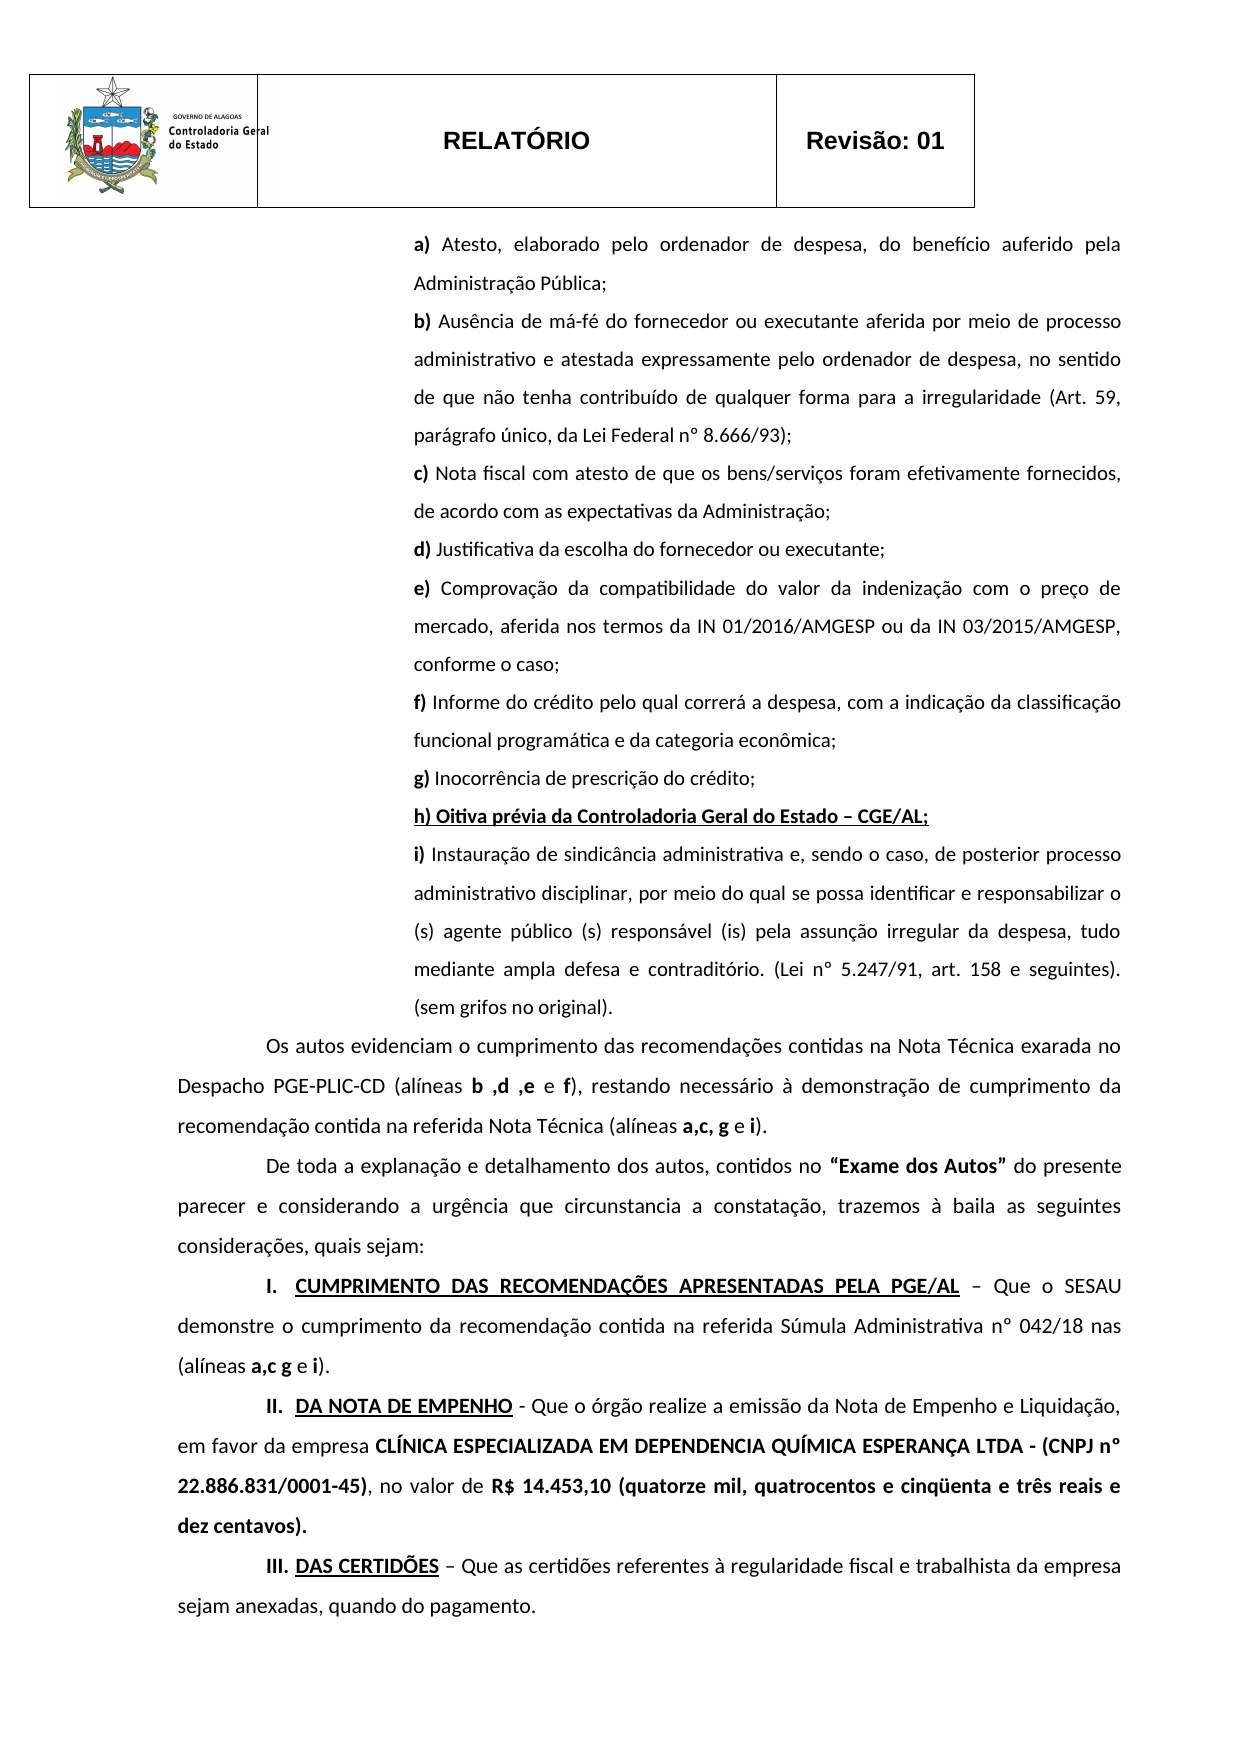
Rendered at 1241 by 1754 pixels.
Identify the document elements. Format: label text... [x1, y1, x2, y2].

text De toda a explanação e detalhamento dos autos, contidos no “Exame dos Autos” do presente parecer e considerando a urgência que circunstancia a constatação, trazemos à baila as seguintes considerações, quais sejam: [177, 1152, 1122, 1259]
list DAS CERTIDÕES – Que as certidões referentes à regularidade fiscal e trabalhista da empresa sejam anexadas, quando do pagamento. [177, 1552, 1122, 1619]
text i) Instauração de sindicância administrativa e, sendo o caso, de posterior processo administrativo disciplinar, por meio do qual se possa identificar e responsabilizar o (s) agente público (s) responsável (is) pela assunção irregular da despesa, tudo mediante ampla defesa e contraditório. (Lei nº 5.247/91, art. 158 e seguintes). (sem grifos no original). [413, 842, 1122, 1019]
text h) Oitiva prévia da Controladoria Geral do Estado – CGE/AL; [413, 803, 1122, 829]
text g) Inocorrência de prescrição do crédito; [413, 765, 1122, 791]
text f) Informe do crédito pelo qual correrá a despesa, com a indicação da classificação funcional programática e da categoria econômica; [413, 689, 1122, 753]
picture [59, 75, 257, 199]
picture [258, 75, 275, 199]
list DA NOTA DE EMPENHO - Que o órgão realize a emissão da Nota de Empenho e Liquidação, em favor da empresa CLÍNICA ESPECIALIZADA EM DEPENDENCIA QUÍMICA ESPERANÇA LTDA - (CNPJ nº 22.886.831/0001-45), no valor de R$ 14.453,10 (quatorze mil, quatrocentos e cinqüenta e três reais e dez centavos). [177, 1392, 1122, 1539]
text c) Nota fiscal com atesto de que os bens/serviços foram efetivamente fornecidos, de acordo com as expectativas da Administração; [413, 460, 1122, 524]
list CUMPRIMENTO DAS RECOMENDAÇÕES APRESENTADAS PELA PGE/AL – Que o SESAU demonstre o cumprimento da recomendação contida na referida Súmula Administrativa nº 042/18 nas (alíneas a,c g e i). [177, 1272, 1122, 1379]
text d) Justificativa da escolha do fornecedor ou executante; [413, 537, 1122, 562]
text e) Comprovação da compatibilidade do valor da indenização com o preço de mercado, aferida nos termos da IN 01/2016/AMGESP ou da IN 03/2015/AMGESP, conforme o caso; [413, 575, 1122, 676]
text Os autos evidenciam o cumprimento das recomendações contidas na Nota Técnica exarada no Despacho PGE-PLIC-CD (alíneas b ,d ,e e f), restando necessário à demonstração de cumprimento da recomendação contida na referida Nota Técnica (alíneas a,c, g e i). [177, 1032, 1122, 1139]
text a) Atesto, elaborado pelo ordenador de despesa, do benefício auferido pela Administração Pública; [413, 232, 1122, 295]
text b) Ausência de má-fé do fornecedor ou executante aferida por meio de processo administrativo e atestada expressamente pelo ordenador de despesa, no sentido de que não tenha contribuído de qualquer forma para a irregularidade (Art. 59, parágrafo único, da Lei Federal nº 8.666/93); [413, 308, 1122, 448]
